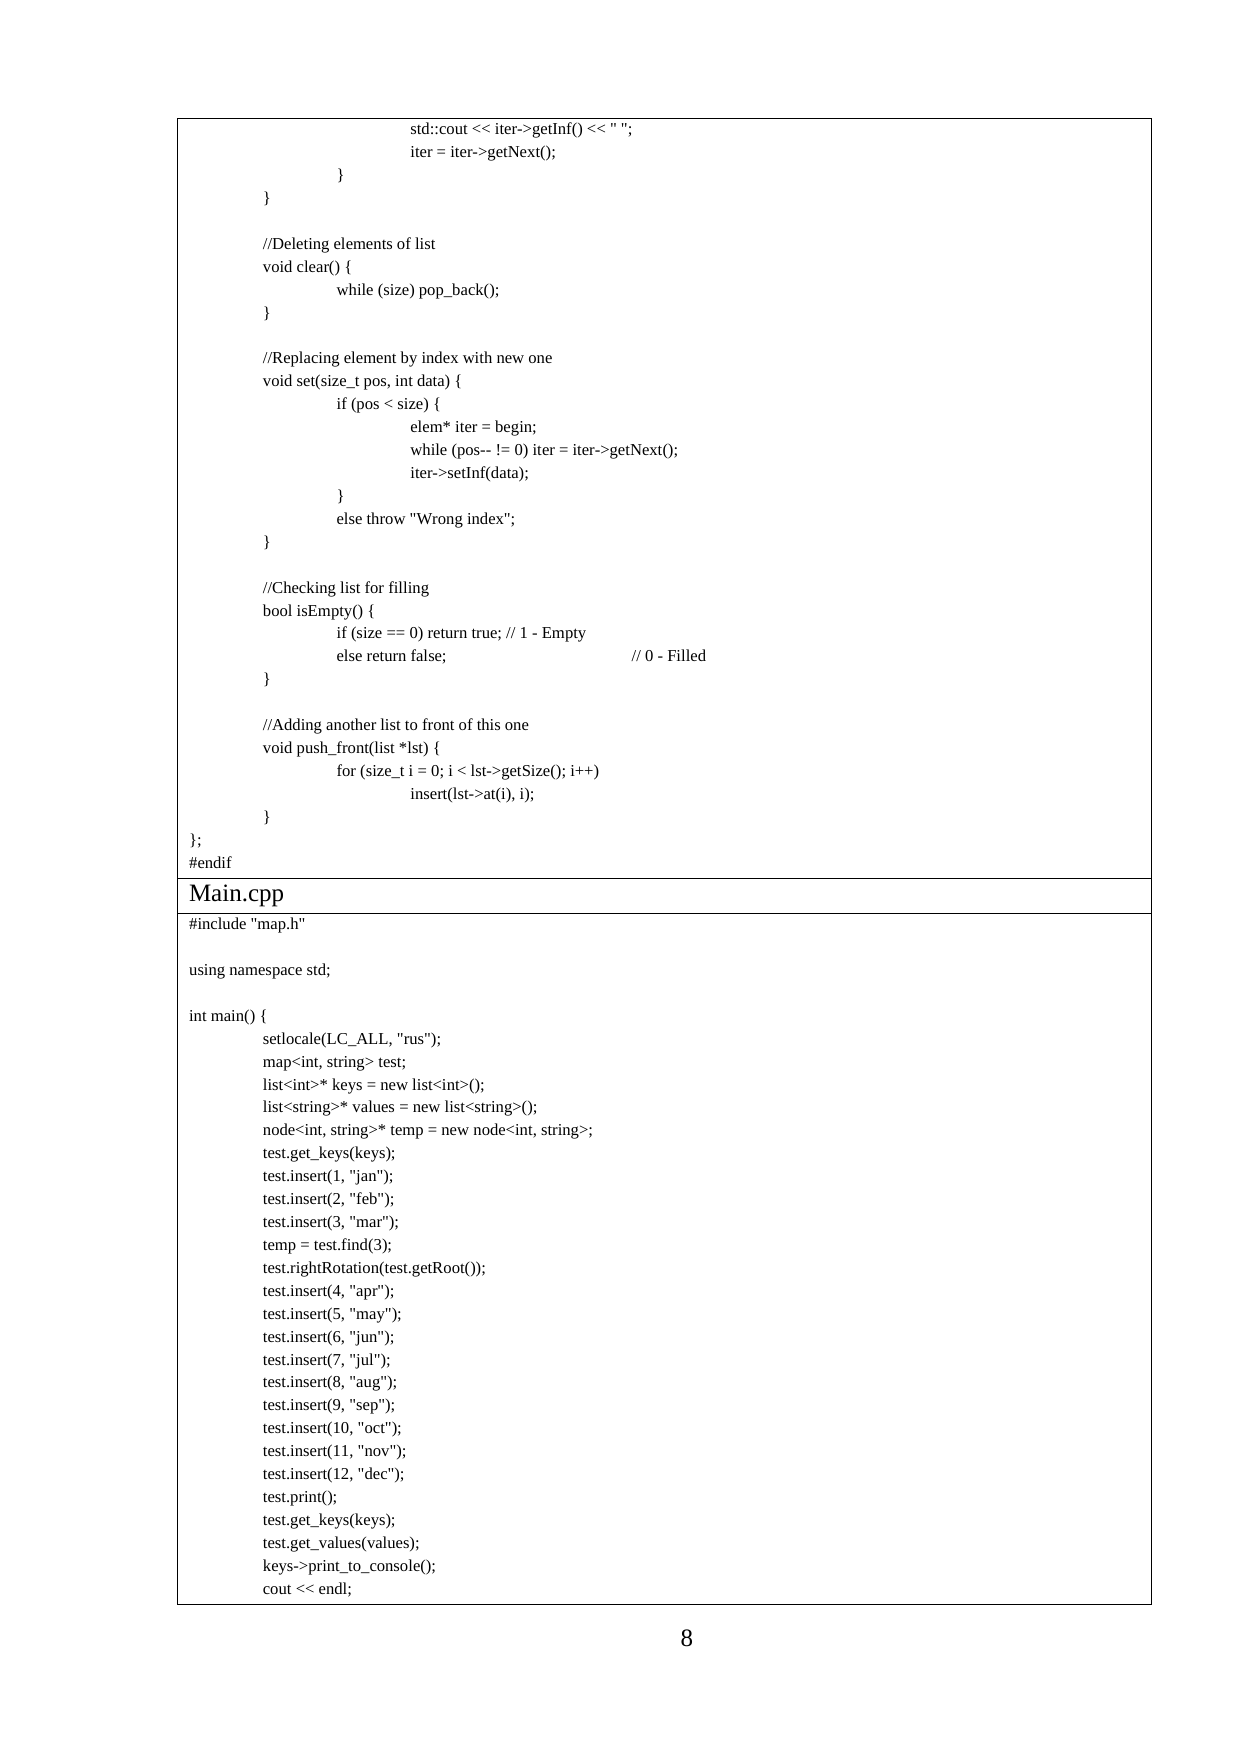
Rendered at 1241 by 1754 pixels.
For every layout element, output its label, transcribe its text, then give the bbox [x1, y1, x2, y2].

table_cell Main.cpp [178, 879, 1151, 913]
